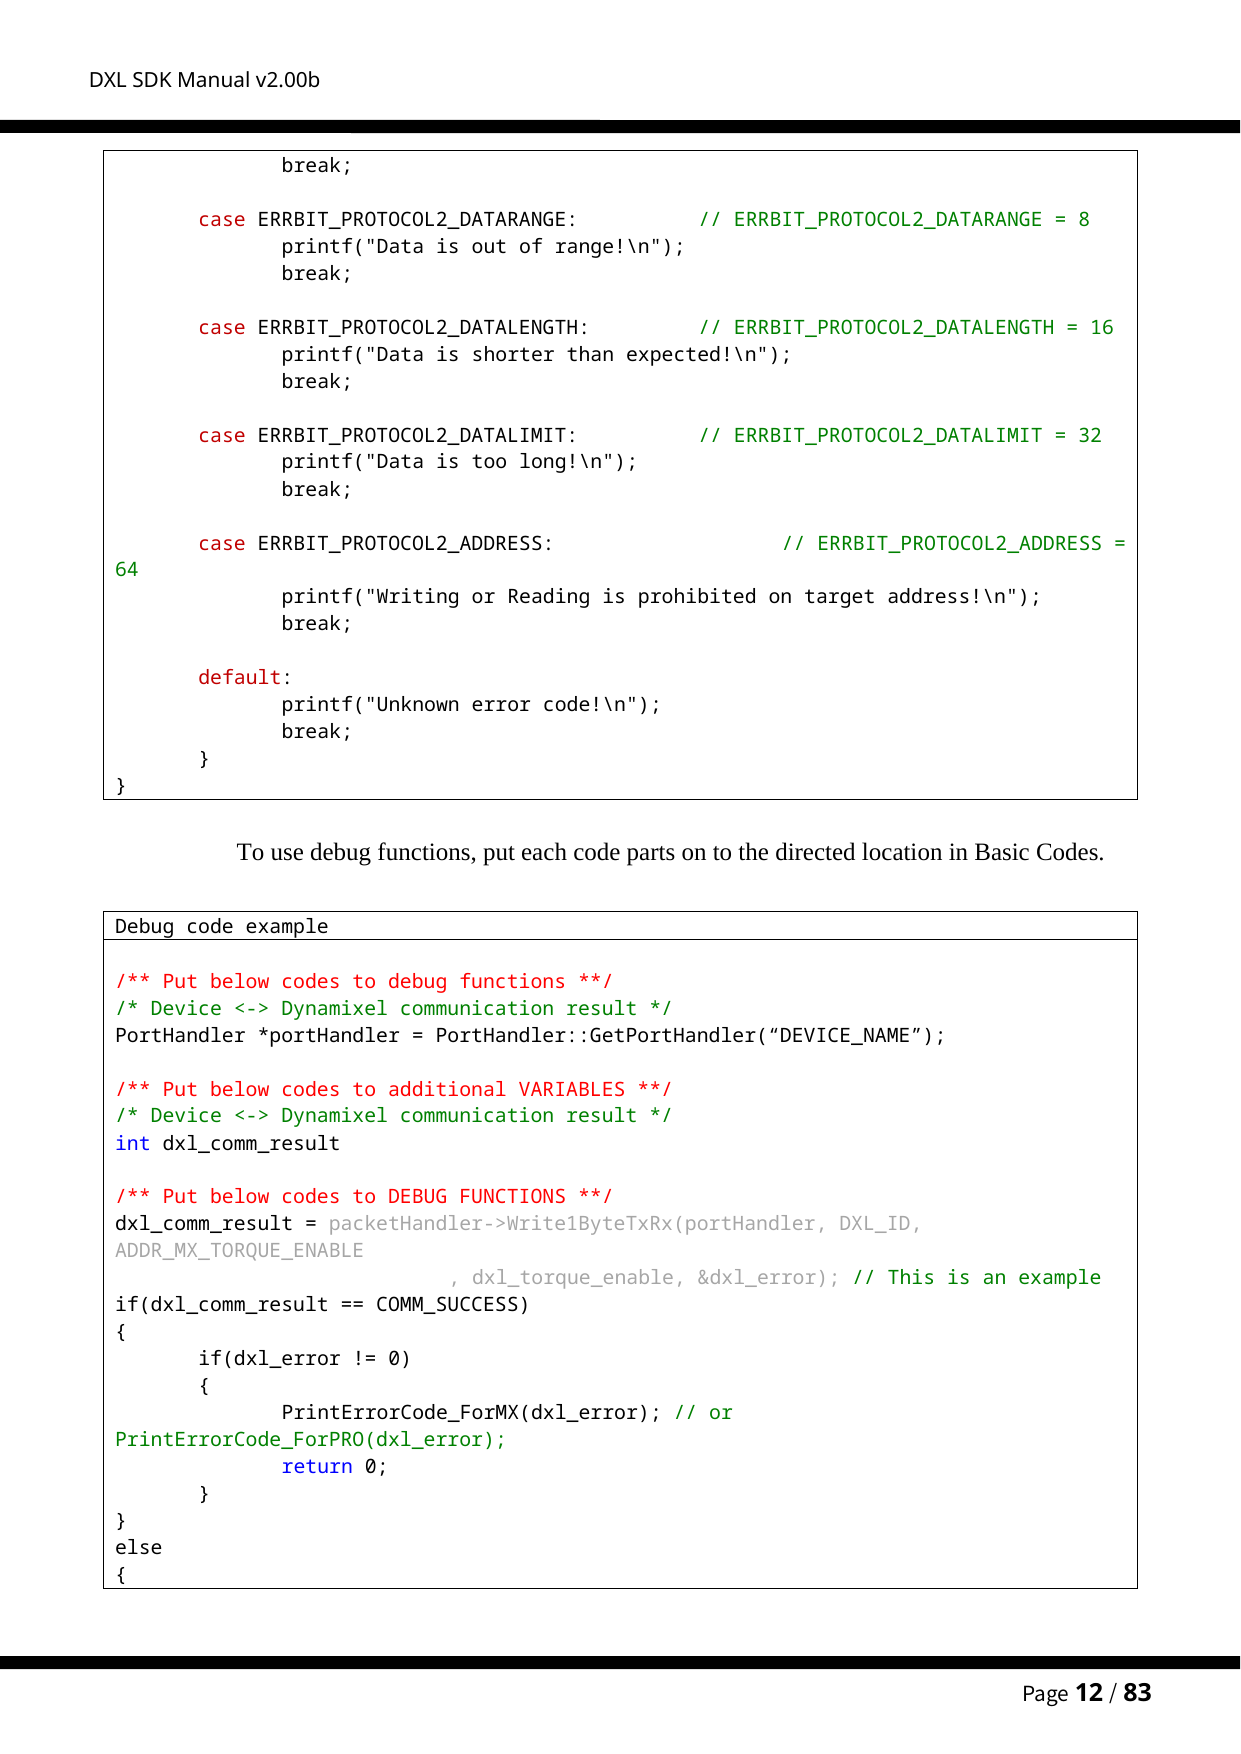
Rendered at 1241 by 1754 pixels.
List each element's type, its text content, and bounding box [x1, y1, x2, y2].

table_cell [104, 940, 1137, 1587]
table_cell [104, 151, 1137, 798]
list To use debug functions, put each code parts on to the directed location in Basic Codes. [236, 837, 1152, 865]
table_header Debug code example [104, 912, 1137, 939]
